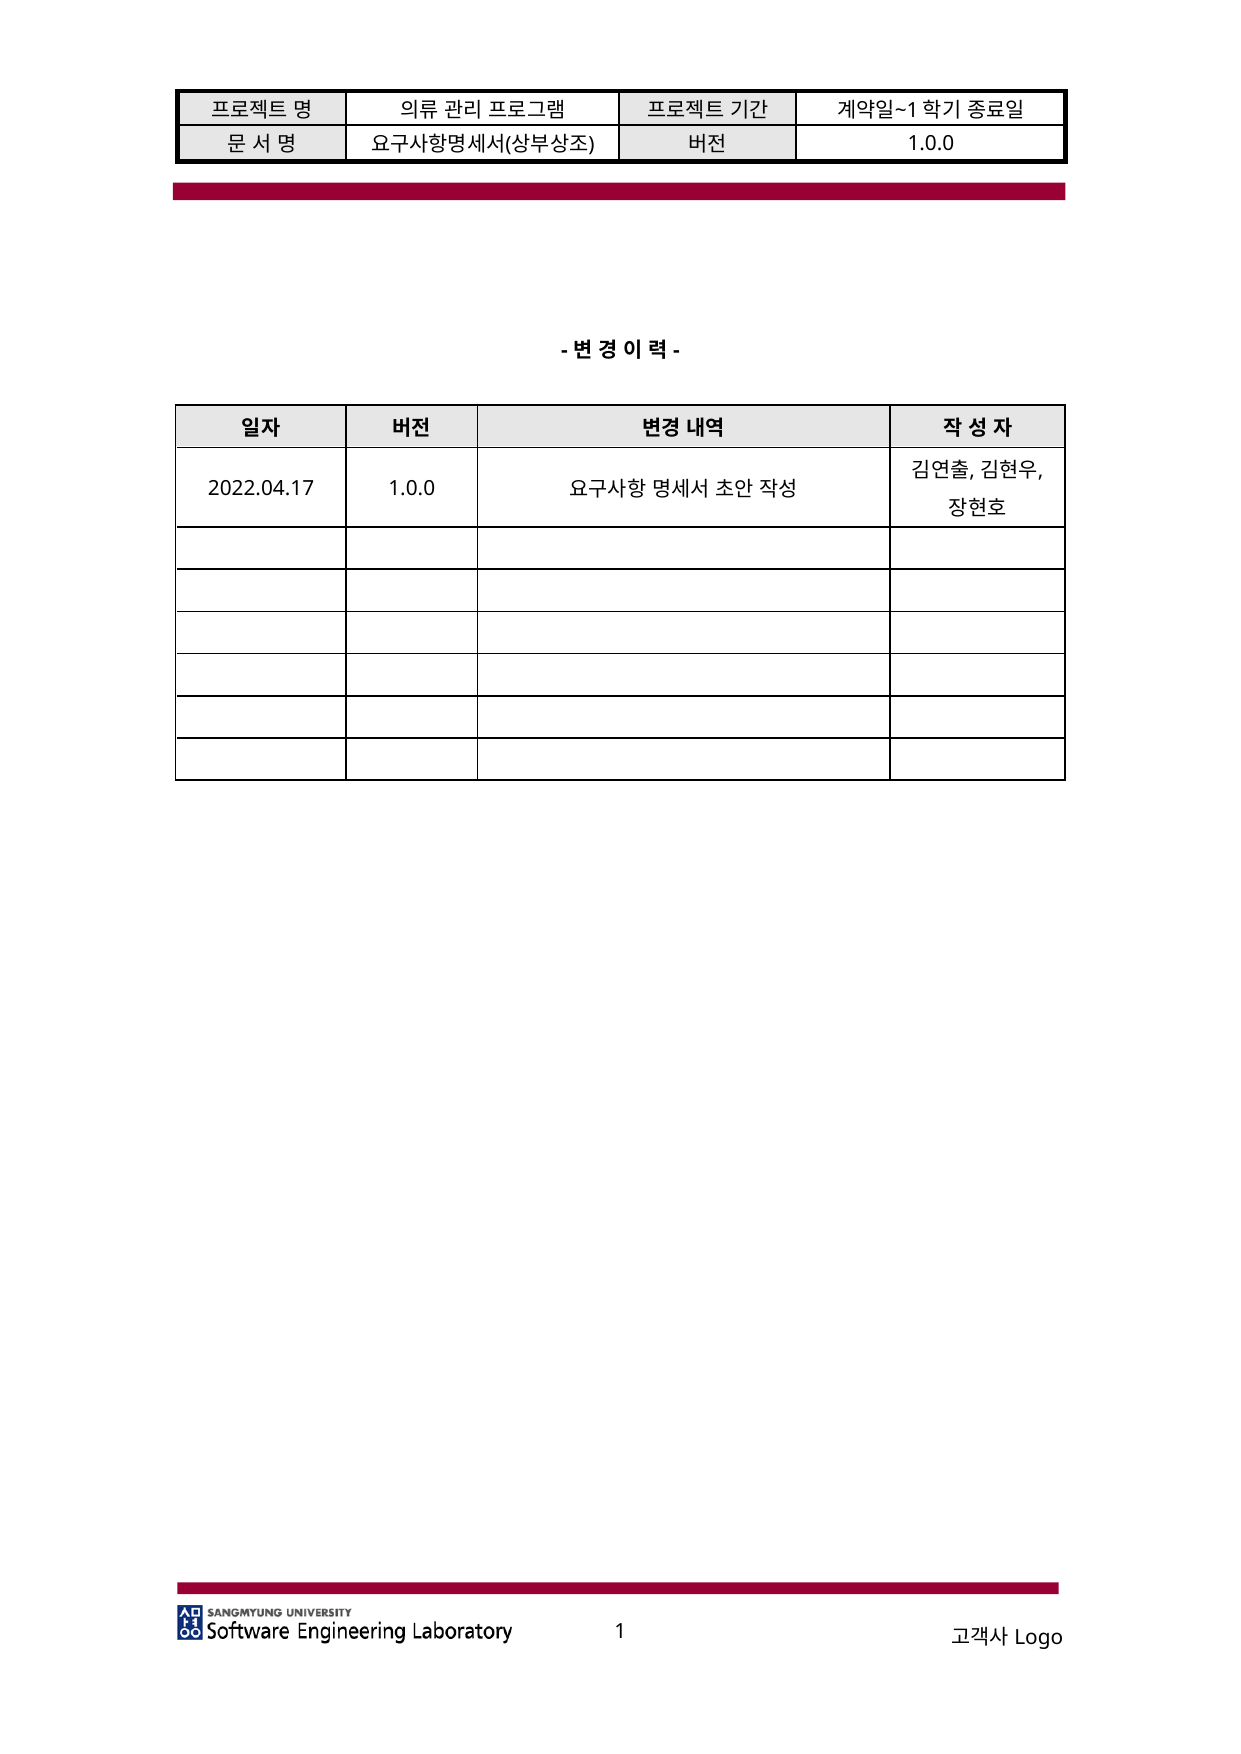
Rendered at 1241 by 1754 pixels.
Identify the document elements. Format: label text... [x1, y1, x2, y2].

table_cell [347, 612, 477, 653]
table_cell [478, 697, 889, 737]
table_cell 1.0.0 [347, 448, 477, 526]
table_cell [891, 697, 1064, 737]
table_header 작 성 자 [891, 406, 1064, 446]
table_cell [176, 569, 345, 611]
table_cell 2022.04.17 [176, 448, 345, 526]
table_cell [347, 739, 477, 779]
table_cell [478, 739, 889, 779]
table_cell [891, 528, 1064, 568]
table_cell [347, 654, 477, 695]
table_header 일자 [176, 406, 345, 446]
table_cell 요구사항 명세서 초안 작성 [478, 448, 889, 526]
text - 변 경 이 력 - [177, 329, 1063, 367]
table_cell [176, 696, 345, 737]
table_cell [347, 528, 477, 568]
table_cell [891, 654, 1064, 695]
table_header 버전 [347, 406, 477, 446]
table_cell [478, 528, 889, 568]
picture [177, 1605, 516, 1645]
table_cell [176, 527, 345, 568]
table_cell [891, 739, 1064, 779]
table_cell [347, 570, 477, 611]
table_cell [478, 570, 889, 611]
table_cell [176, 612, 345, 653]
table_cell [478, 612, 889, 653]
table_cell [176, 738, 345, 779]
table_header 변경 내역 [478, 406, 889, 446]
table_cell [347, 697, 477, 737]
table_cell [176, 654, 345, 695]
table_cell 김연출, 김현우, 장현호 [891, 448, 1064, 526]
table_cell [891, 612, 1064, 653]
table_cell [478, 654, 889, 695]
table_cell [891, 570, 1064, 611]
